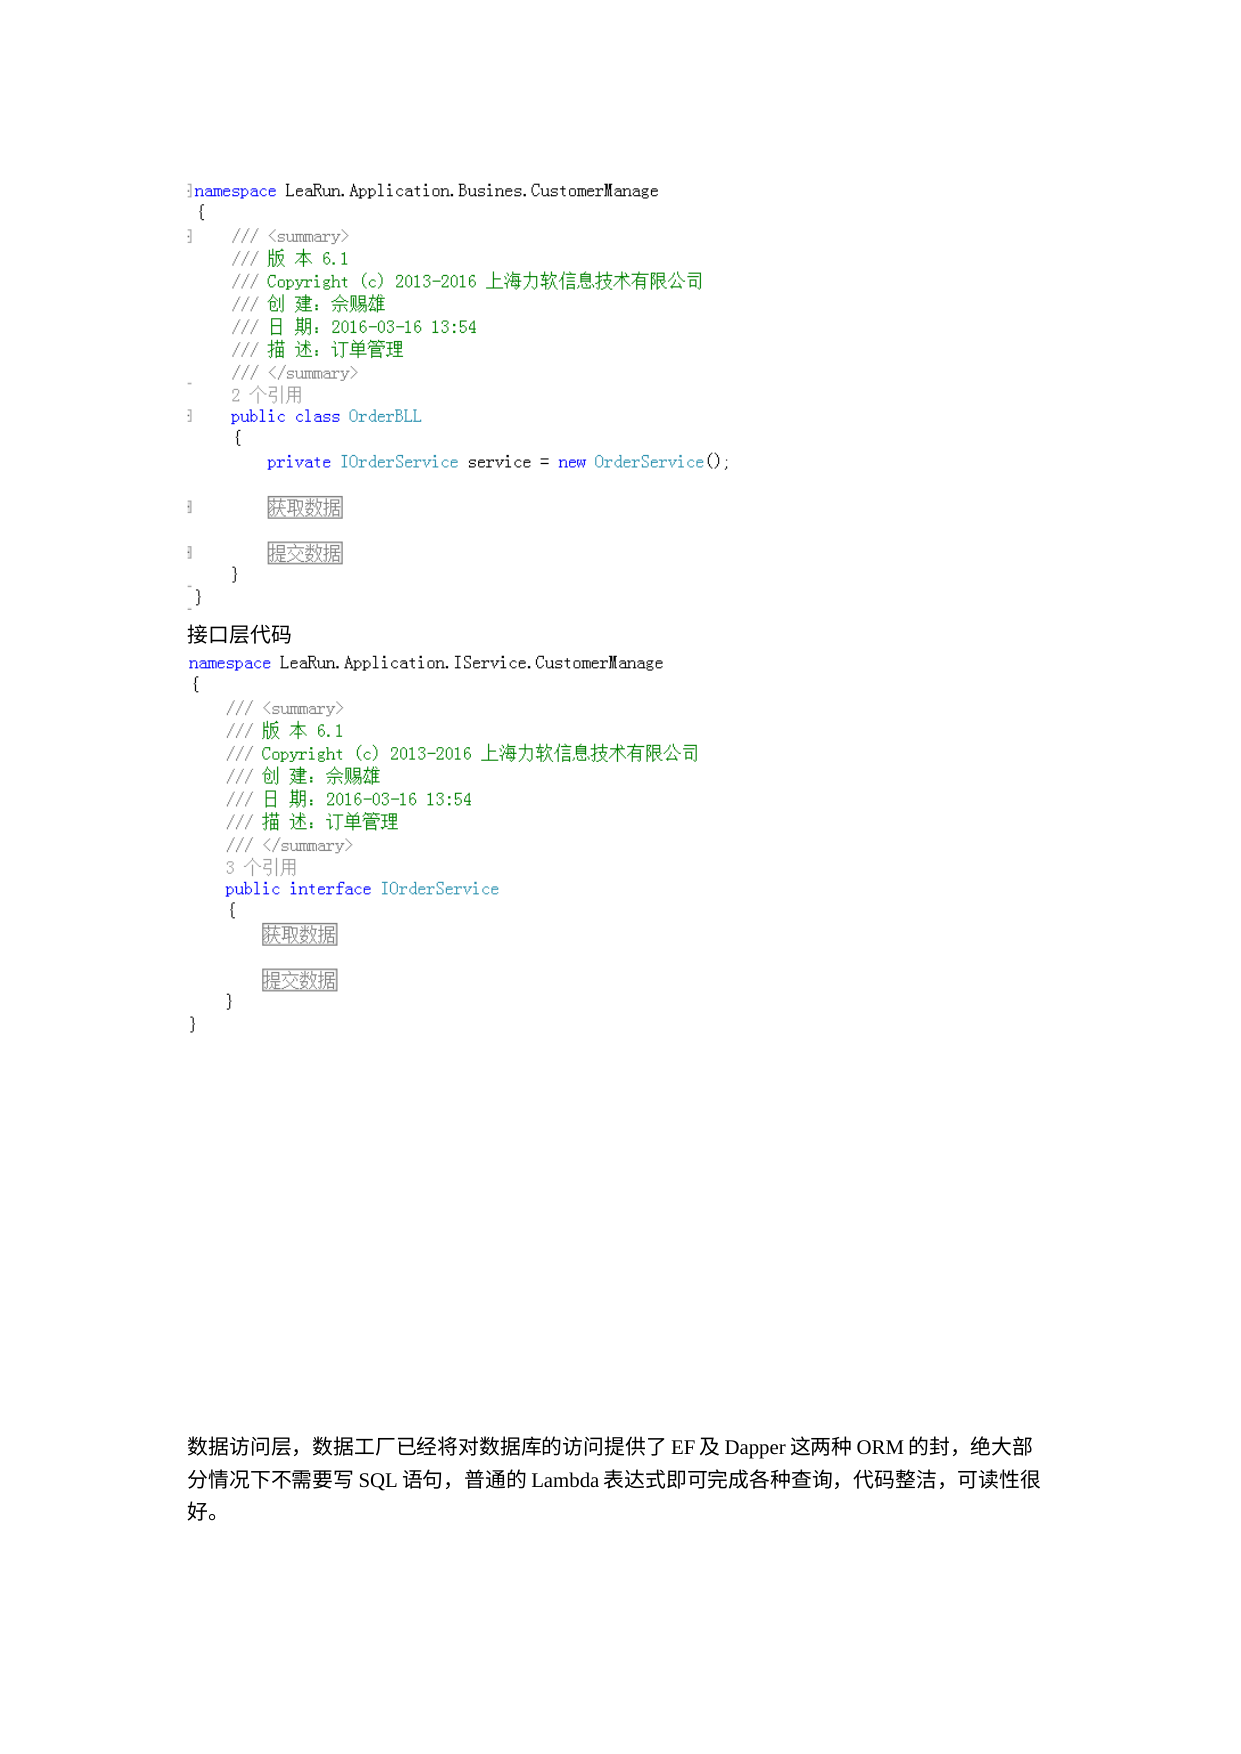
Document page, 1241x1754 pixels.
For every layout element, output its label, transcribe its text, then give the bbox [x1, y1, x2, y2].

text 数据访问层，数据工厂已经将对数据库的访问提供了EF及Dapper这两种ORM的封，绝大部分情况下不需要写SQL语句，普通的Lambda表达式即可完成各种查询，代码整洁，可读性很好。 [187, 1429, 1053, 1527]
text 接口层代码 [187, 617, 1053, 649]
picture [187, 649, 747, 1036]
picture [187, 162, 800, 610]
